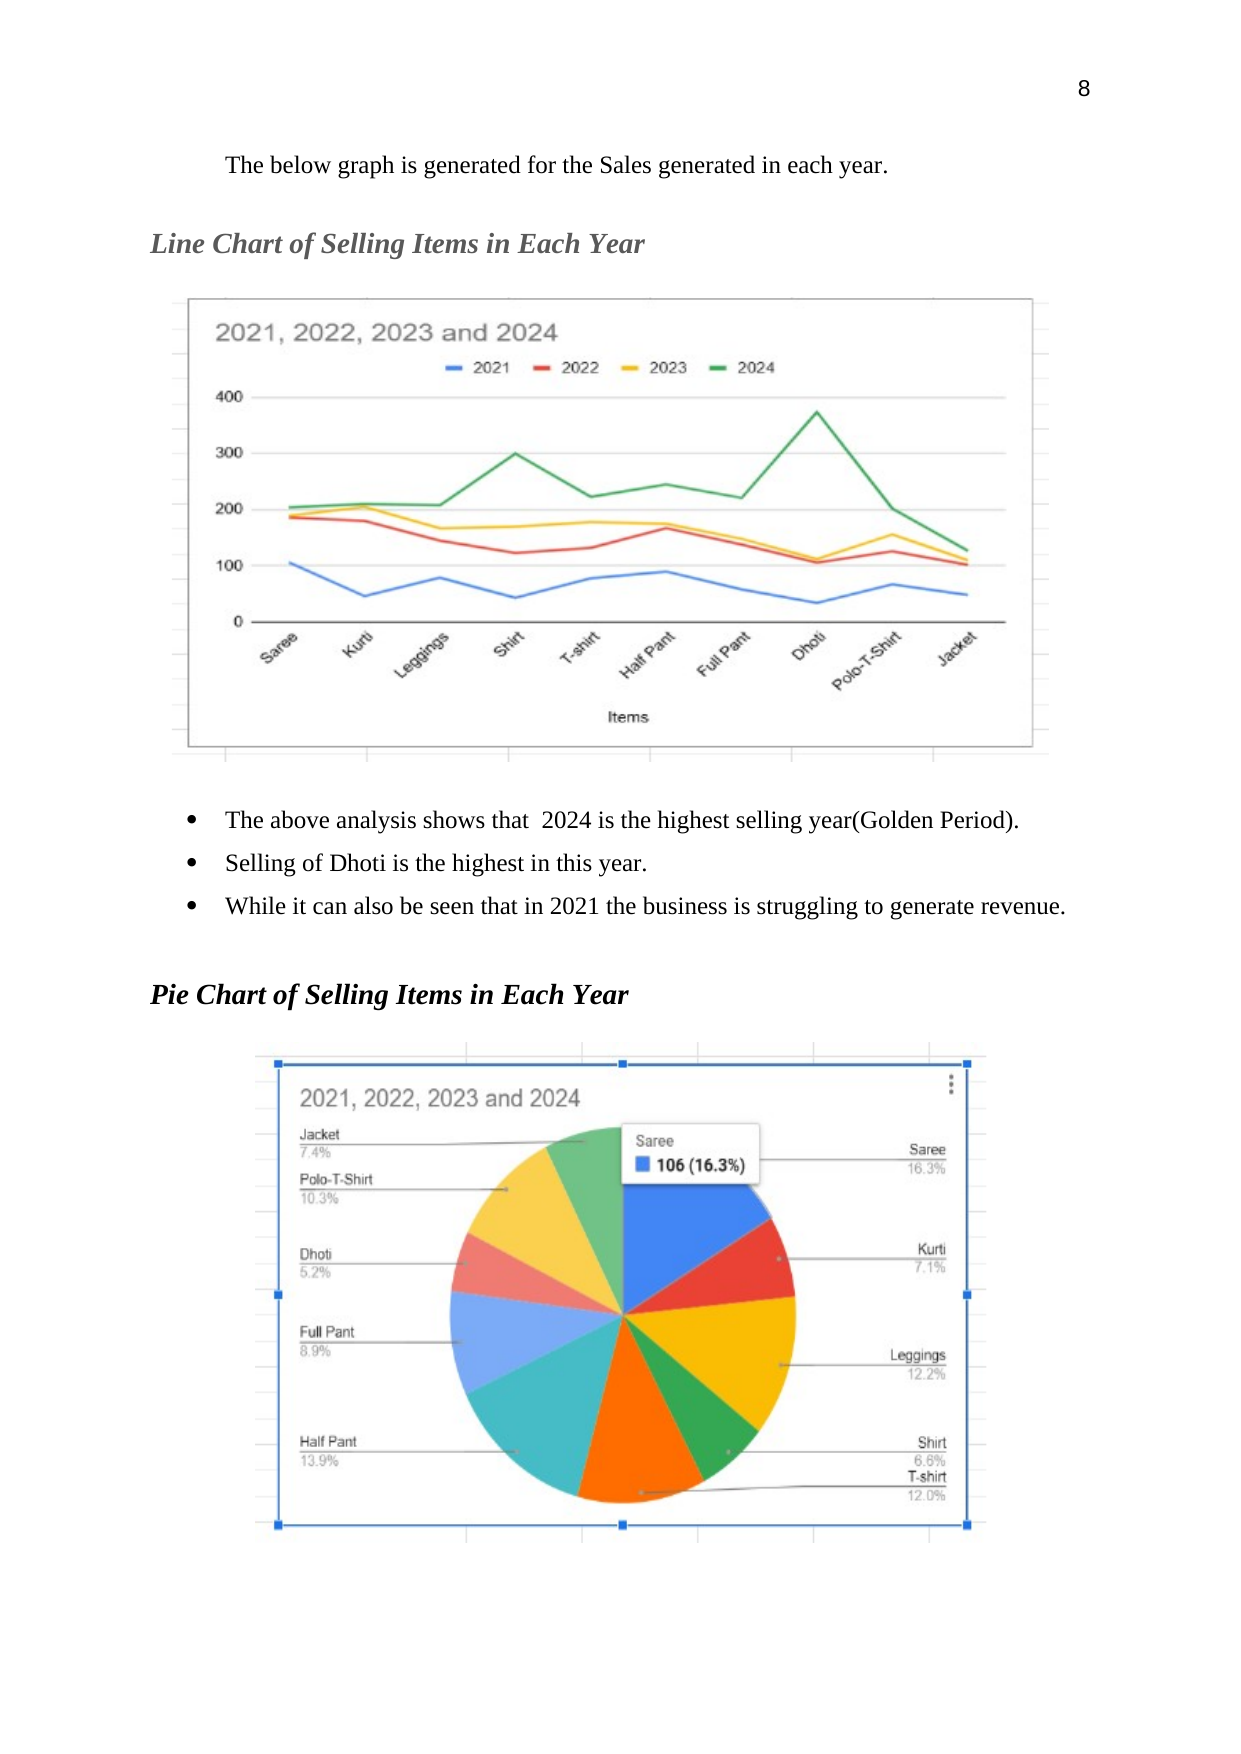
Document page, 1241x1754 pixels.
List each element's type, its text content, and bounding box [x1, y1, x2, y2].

picture [171, 297, 1049, 761]
list The above analysis shows that 2024 is the highest selling year(Golden Period). [187, 805, 1090, 834]
picture [255, 1042, 987, 1542]
text The below graph is generated for the Sales generated in each year. [225, 150, 1090, 179]
list Selling of Dhoti is the highest in this year. [187, 848, 1090, 877]
list While it can also be seen that in 2021 the business is struggling to generate revenue. [187, 891, 1090, 920]
text Pie Chart of Selling Items in Each Year [150, 977, 1090, 1011]
text Line Chart of Selling Items in Each Year [150, 226, 1090, 260]
